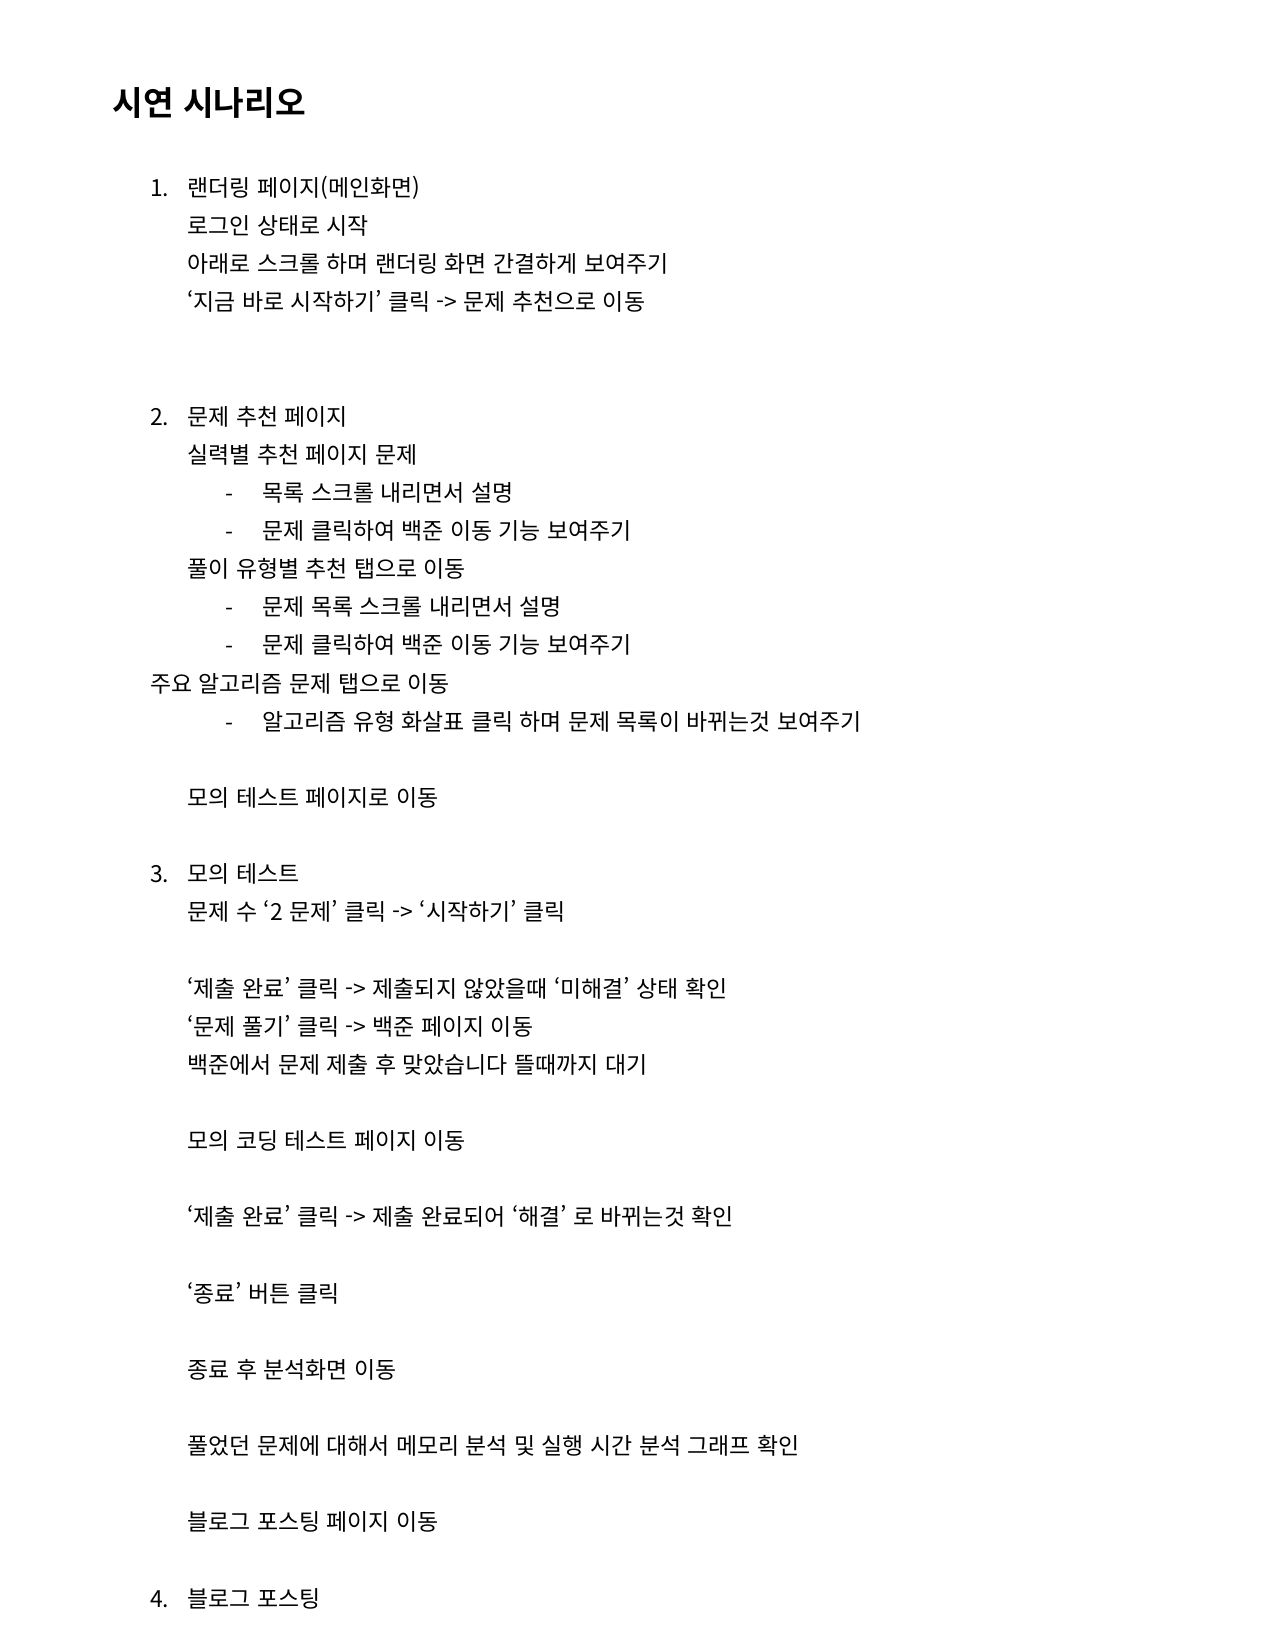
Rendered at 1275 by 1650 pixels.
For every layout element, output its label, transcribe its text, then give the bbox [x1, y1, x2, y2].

text 시연 시나리오 [112, 76, 1275, 124]
text 블로그 포스팅 페이지 이동 [187, 1504, 1275, 1537]
text ‘지금 바로 시작하기’ 클릭 -> 문제 추천으로 이동 [112, 284, 1275, 317]
text 모의 코딩 테스트 페이지 이동 [187, 1123, 1275, 1156]
list 목록 스크롤 내리면서 설명 [225, 475, 1275, 508]
text ‘제출 완료’ 클릭 -> 제출되지 않았을때 ‘미해결’ 상태 확인 [187, 970, 1275, 1004]
list 문제 클릭하여 백준 이동 기능 보여주기 [225, 627, 1275, 661]
text 종료 후 분석화면 이동 [187, 1352, 1275, 1385]
list 문제 추천 페이지 [150, 398, 1275, 432]
text 실력별 추천 페이지 문제 [112, 437, 1275, 470]
text 풀었던 문제에 대해서 메모리 분석 및 실행 시간 분석 그래프 확인 [187, 1428, 1275, 1461]
text 모의 테스트 페이지로 이동 [112, 780, 1275, 813]
text ‘제출 완료’ 클릭 -> 제출 완료되어 ‘해결’ 로 바뀌는것 확인 [187, 1199, 1275, 1232]
text 문제 수 ‘2 문제’ 클릭 -> ‘시작하기’ 클릭 [187, 894, 1275, 927]
text ‘종료’ 버튼 클릭 [187, 1275, 1275, 1309]
text 아래로 스크롤 하며 랜더링 화면 간결하게 보여주기 [112, 246, 1275, 279]
list 알고리즘 유형 화살표 클릭 하며 문제 목록이 바뀌는것 보여주기 [225, 703, 1275, 737]
list 블로그 포스팅 [150, 1580, 1275, 1614]
list 문제 목록 스크롤 내리면서 설명 [225, 589, 1275, 622]
text 주요 알고리즘 문제 탭으로 이동 [112, 665, 1275, 699]
list 문제 클릭하여 백준 이동 기능 보여주기 [225, 513, 1275, 546]
text 로그인 상태로 시작 [112, 208, 1275, 241]
list 모의 테스트 [150, 856, 1275, 889]
text ‘문제 풀기’ 클릭 -> 백준 페이지 이동 [187, 1008, 1275, 1042]
text 풀이 유형별 추천 탭으로 이동 [112, 551, 1275, 584]
list 랜더링 페이지(메인화면) [150, 170, 1275, 203]
text 백준에서 문제 제출 후 맞았습니다 뜰때까지 대기 [187, 1047, 1275, 1080]
